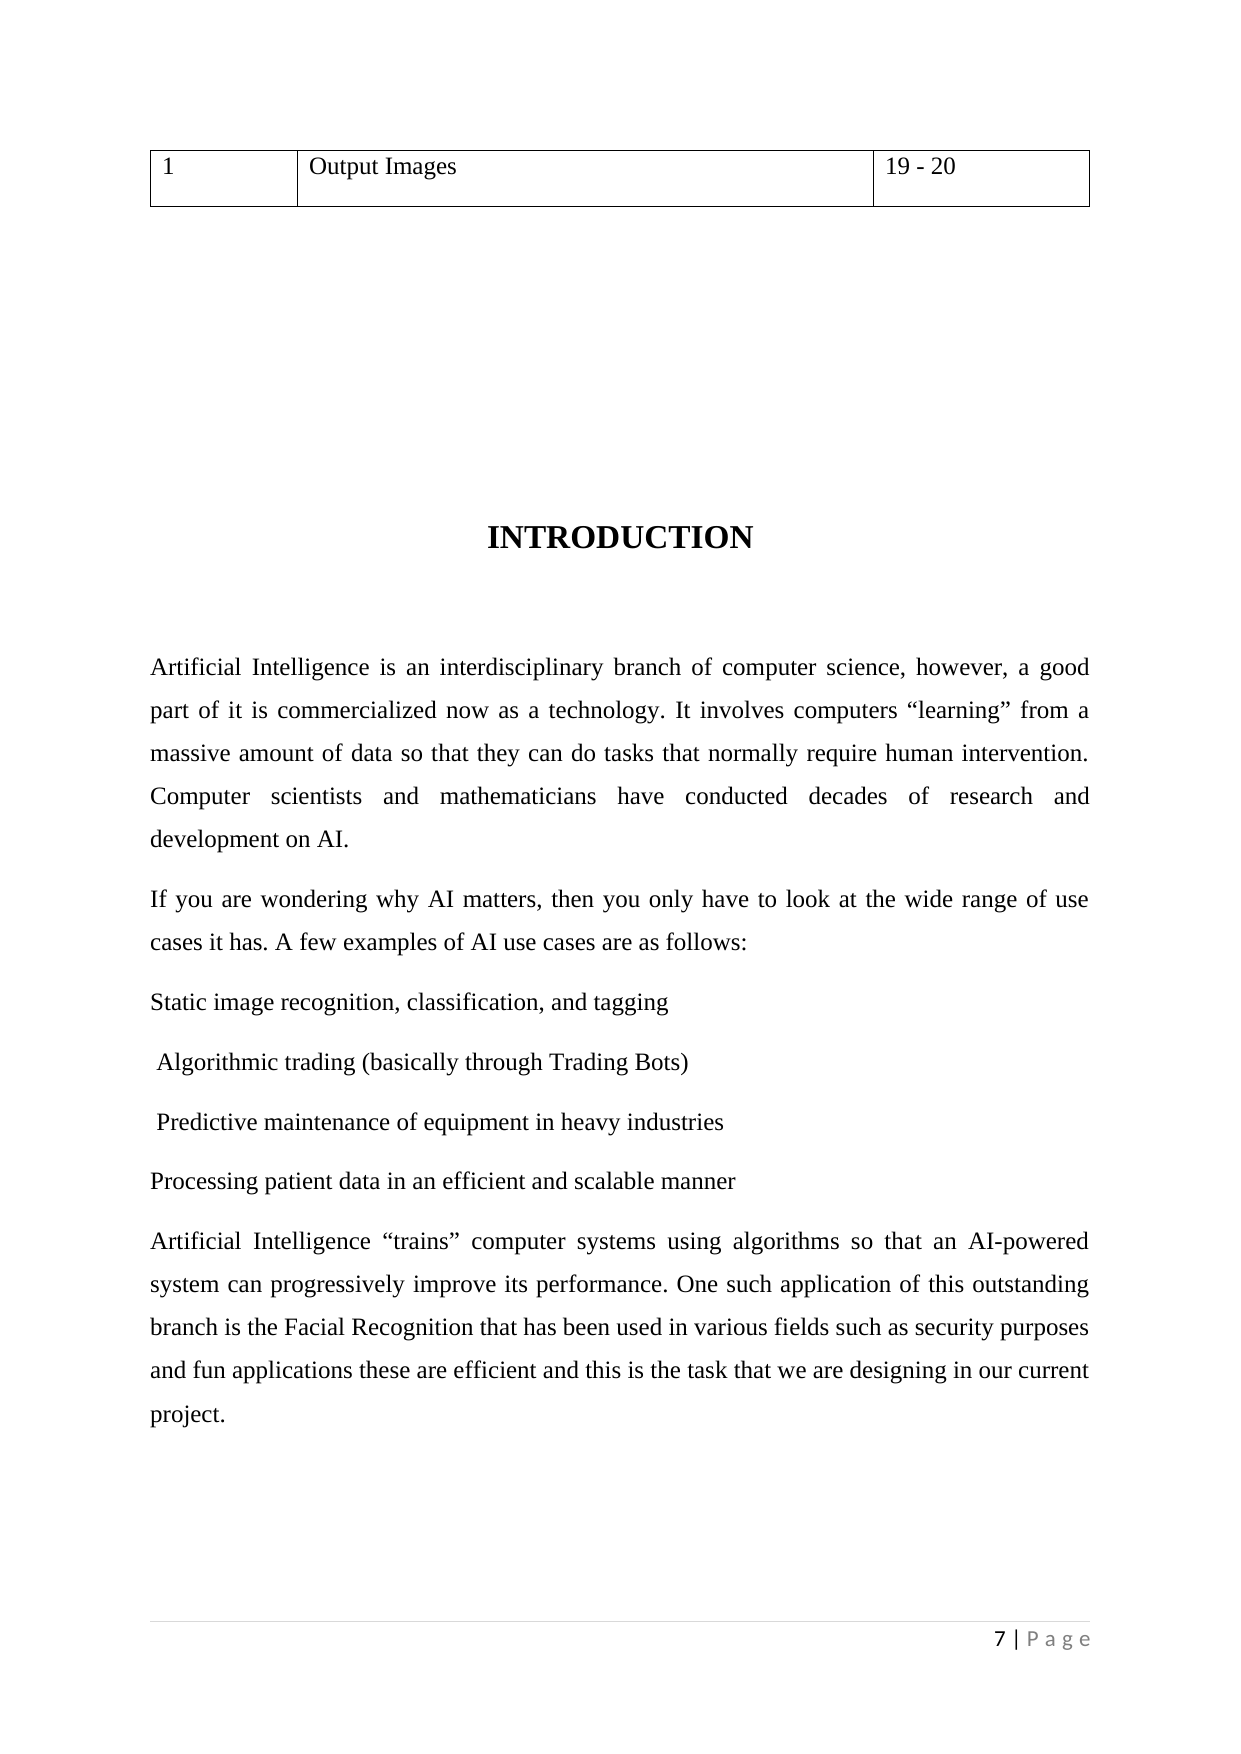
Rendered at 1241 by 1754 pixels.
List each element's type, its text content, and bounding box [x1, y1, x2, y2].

table_cell 1 [151, 151, 297, 206]
text INTRODUCTION [150, 518, 1090, 556]
text Artificial Intelligence is an interdisciplinary branch of computer science, however, a good part of it is commercialized now as a technology. It involves computers “learning” from a massive amount of data so that they can do tasks that normally require human intervention. Computer scientists and mathematicians have conducted decades of research and development on AI. [150, 652, 1090, 853]
table_cell 19 - 20 [874, 151, 1089, 206]
text Algorithmic trading (basically through Trading Bots) [150, 1047, 1090, 1076]
text Static image recognition, classification, and tagging [150, 987, 1090, 1016]
text Predictive maintenance of equipment in heavy industries [150, 1107, 1090, 1135]
text If you are wondering why AI matters, then you only have to look at the wide range of use cases it has. A few examples of AI use cases are as follows: [150, 884, 1090, 956]
table_cell Output Images [298, 151, 873, 206]
text Processing patient data in an efficient and scalable manner [150, 1166, 1090, 1195]
text Artificial Intelligence “trains” computer systems using algorithms so that an AI-powered system can progressively improve its performance. One such application of this outstanding branch is the Facial Recognition that has been used in various fields such as security purposes and fun applications these are efficient and this is the task that we are designing in our current project. [150, 1226, 1090, 1427]
